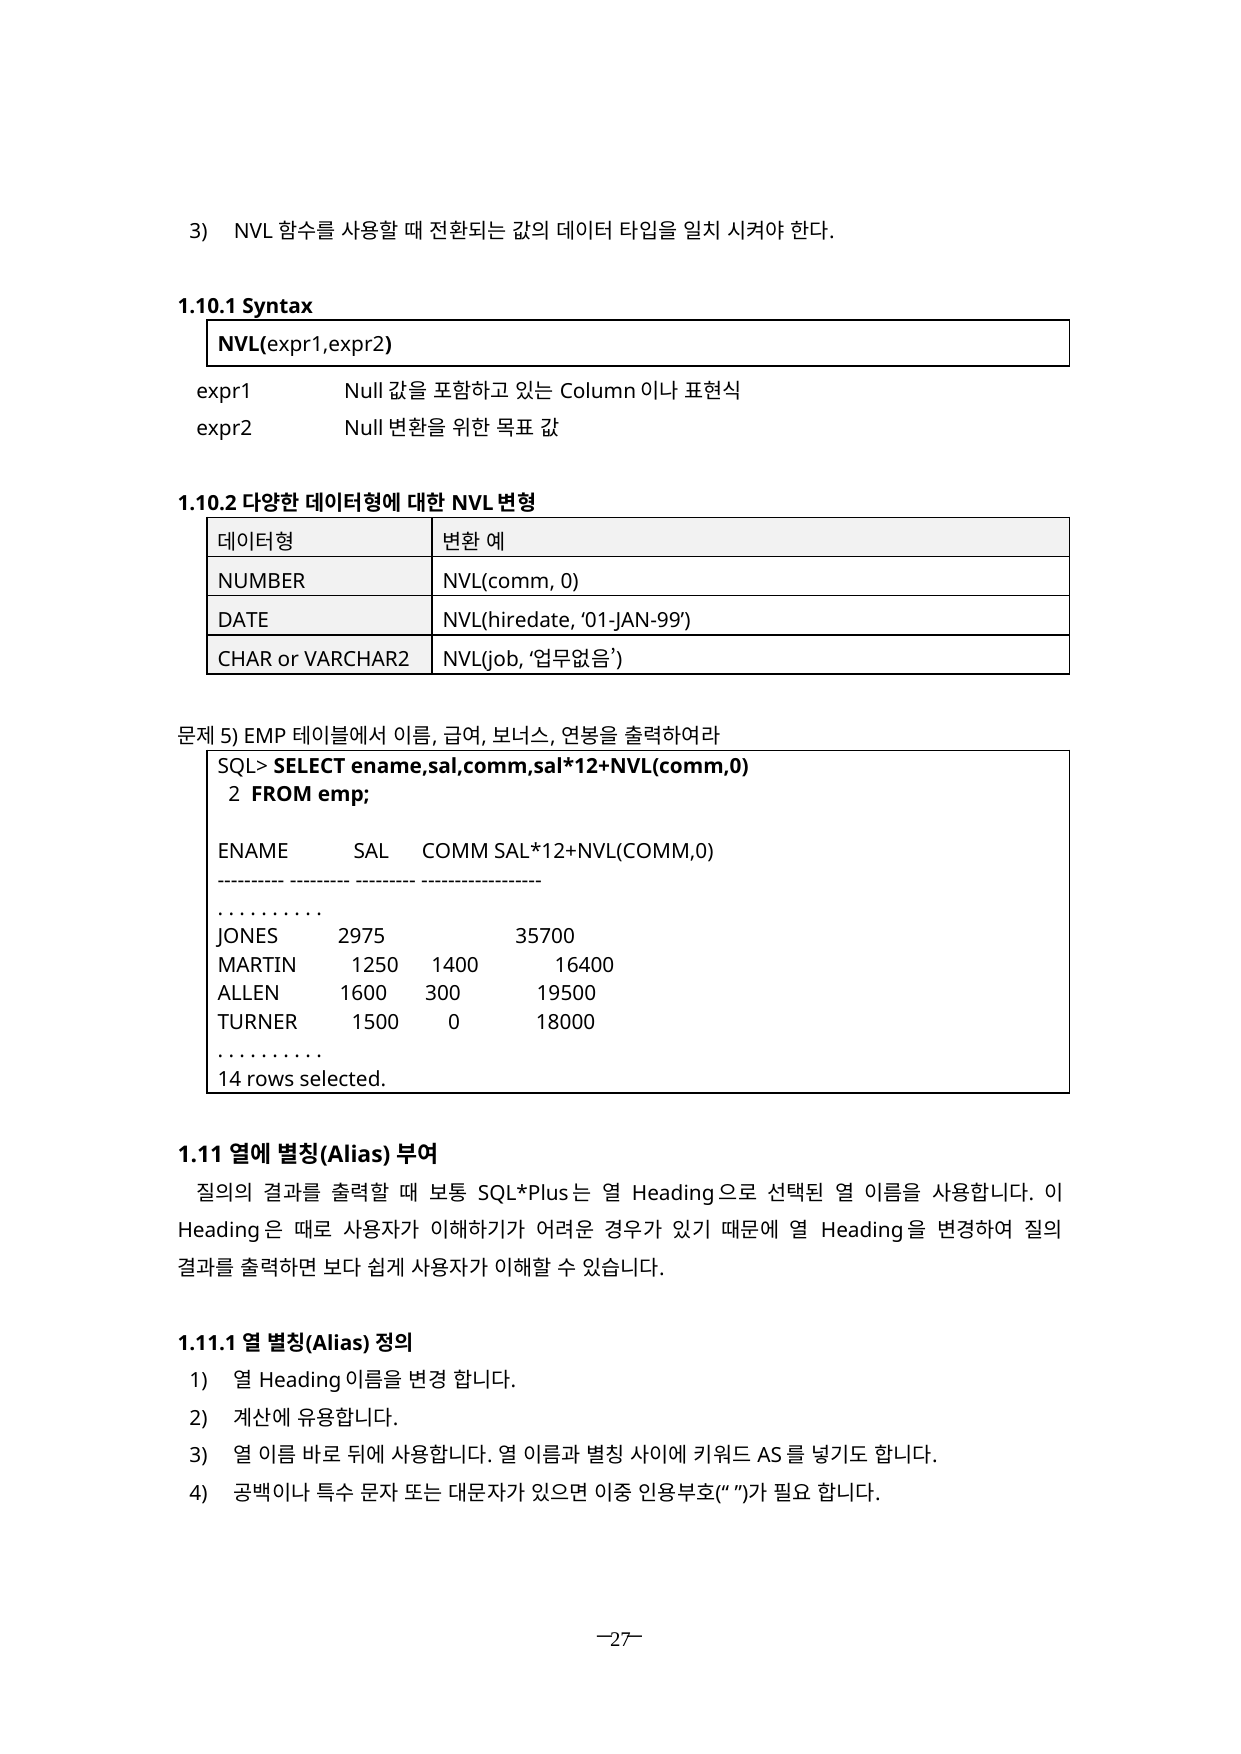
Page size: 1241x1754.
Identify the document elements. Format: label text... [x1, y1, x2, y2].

text expr2 Null 변환을 위한 목표 값 [177, 404, 1063, 442]
list 열 이름 바로 뒤에 사용합니다. 열 이름과 별칭 사이에 키워드 AS를 넣기도 합니다. [189, 1431, 1063, 1469]
text 1.10.1 Syntax [177, 282, 1063, 319]
list NVL 함수를 사용할 때 전환되는 값의 데이터 타입을 일치 시켜야 한다. [189, 207, 1063, 244]
table_cell CHAR or VARCHAR2 [208, 636, 431, 673]
list 공백이나 특수 문자 또는 대문자가 있으면 이중 인용부호(“ ”)가 필요 합니다. [189, 1469, 1063, 1506]
table_header SQL> SELECT ename,sal,comm,sal*12+NVL(comm,0) 2 FROM emp; ENAME SAL COMM SAL*12+NVL(COMM,0) ---------- --------- --------- ------------------ . . . . . . . . . . JONES 2975 35700 MARTIN 1250 1400 16400 ALLEN 1600 300 19500 TURNER 1500 0 18000 . . . . . . . . . . 14 rows selected. [208, 751, 1069, 1092]
table_cell NUMBER [208, 557, 431, 595]
text 1.10.2 다양한 데이터형에 대한 NVL변형 [177, 479, 1063, 517]
table_cell NVL(hiredate, ‘01-JAN-99’) [433, 596, 1069, 634]
list 계산에 유용합니다. [189, 1394, 1063, 1431]
text 1.11.1 열 별칭(Alias) 정의 [177, 1319, 1063, 1356]
list 열 Heading이름을 변경 합니다. [189, 1356, 1063, 1394]
table_header 변환 예 [433, 518, 1069, 556]
table_header NVL(expr1,expr2) [208, 321, 1069, 365]
text 질의의 결과를 출력할 때 보통 SQL*Plus는 열 Heading으로 선택된 열 이름을 사용합니다. 이 Heading은 때로 사용자가 이해하기가 어려운 경우가 있기 때문에 열 Heading을 변경하여 질의 결과를 출력하면 보다 쉽게 사용자가 이해할 수 있습니다. [177, 1169, 1063, 1281]
table_cell NVL(comm, 0) [433, 557, 1069, 595]
table_cell DATE [208, 596, 431, 634]
text 1.11 열에 별칭(Alias) 부여 [177, 1131, 1063, 1169]
table_header 데이터형 [208, 518, 431, 556]
text 문제5) EMP 테이블에서 이름, 급여, 보너스, 연봉을 출력하여라 [177, 712, 1063, 749]
table_cell NVL(job, ‘업무없음’) [433, 636, 1069, 673]
text expr1 Null 값을 포함하고 있는 Column이나 표현식 [177, 367, 1063, 404]
